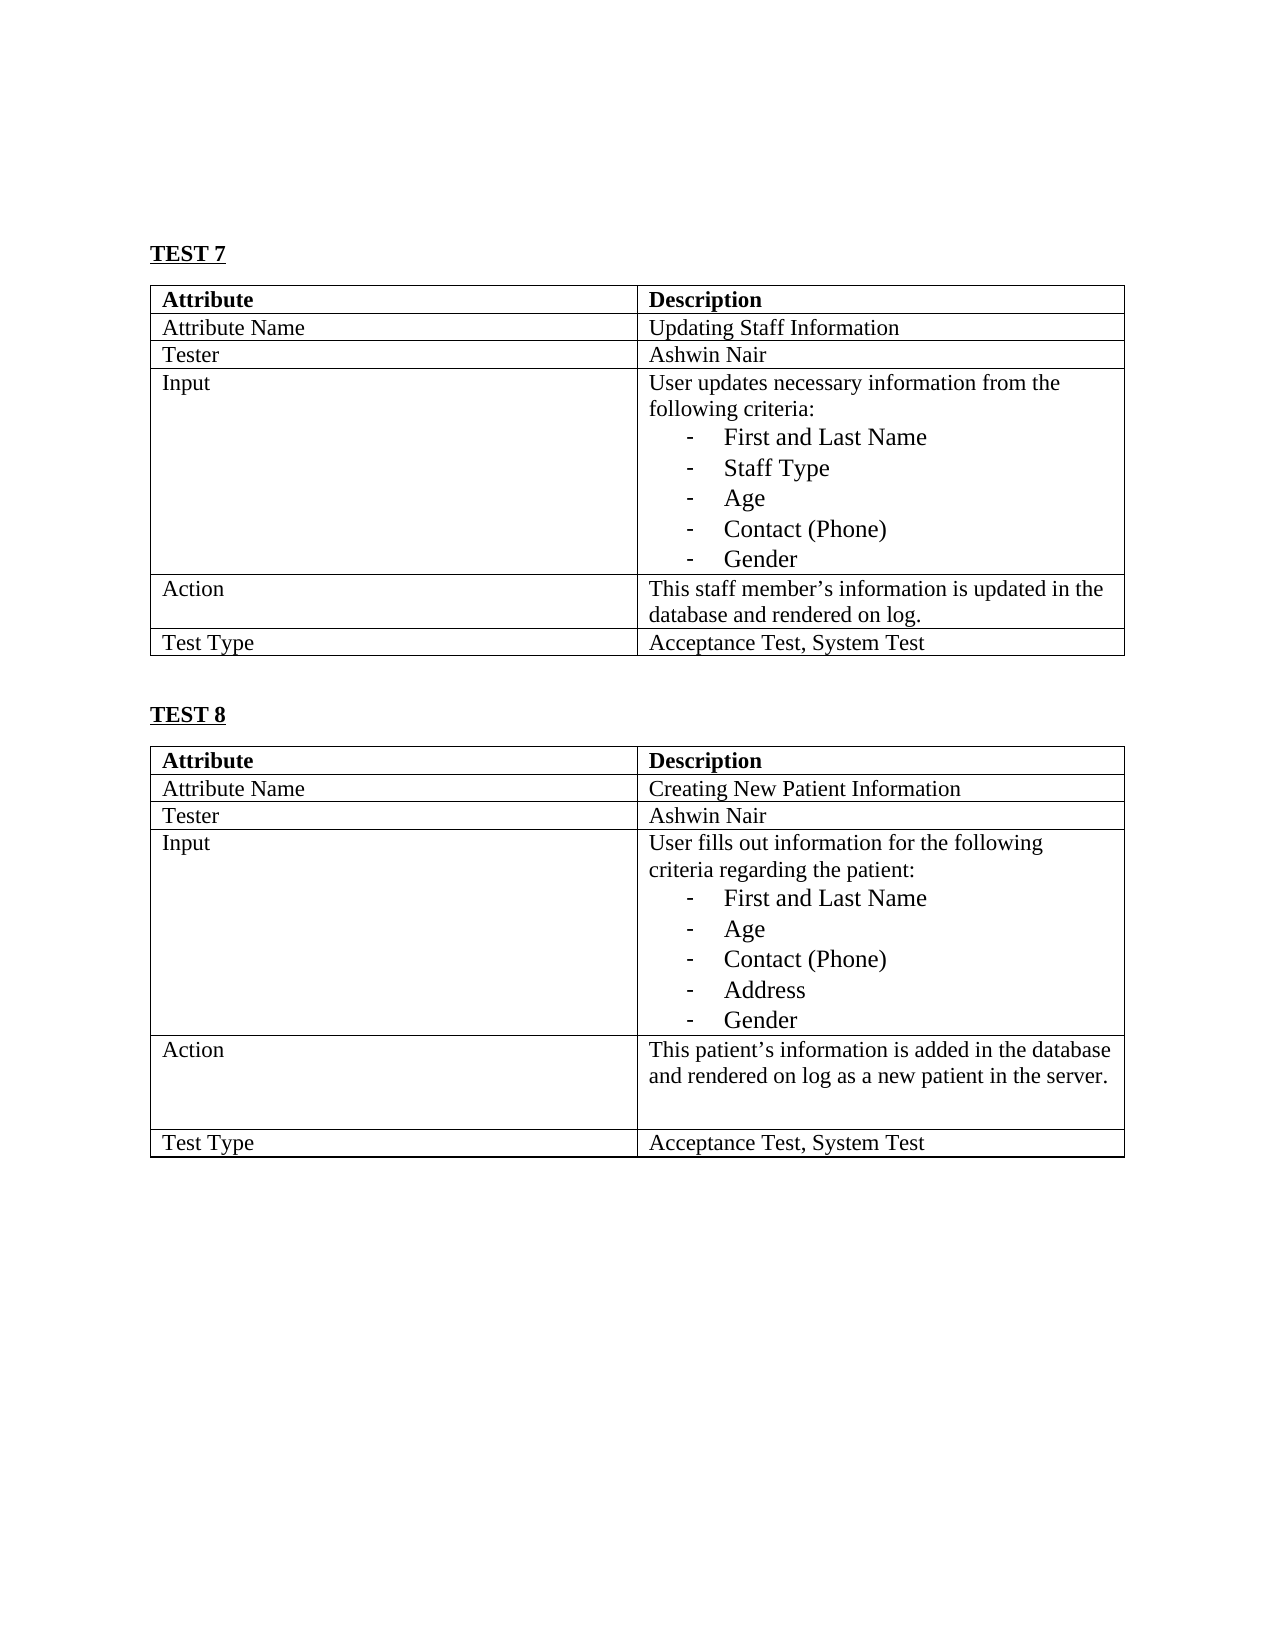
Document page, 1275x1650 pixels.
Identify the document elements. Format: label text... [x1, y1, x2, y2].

table_cell User updates necessary information from the following criteria: First and Last Name Staff Type Age Contact (Phone) Gender [638, 369, 1124, 574]
table_cell Acceptance Test, System Test [638, 629, 1124, 655]
table_cell Action [151, 1036, 637, 1128]
table_cell Tester [151, 341, 637, 367]
table_header Description [638, 286, 1124, 313]
table_cell Updating Staff Information [638, 314, 1124, 340]
table_header Description [638, 747, 1124, 774]
table_cell Ashwin Nair [638, 341, 1124, 367]
table_cell Input [151, 369, 637, 574]
table_cell User fills out information for the following criteria regarding the patient: First and Last Name Age Contact (Phone) Address Gender [638, 830, 1124, 1035]
table_cell Attribute Name [151, 314, 637, 340]
text TEST 7 [150, 240, 1125, 267]
table_cell Input [151, 830, 637, 1035]
table_cell Tester [151, 802, 637, 828]
table_cell Test Type [151, 629, 637, 655]
table_cell Action [151, 575, 637, 628]
table_cell This patient’s information is added in the database and rendered on log as a new patient in the server. [638, 1036, 1124, 1128]
table_cell Test Type [151, 1130, 637, 1156]
text TEST 8 [150, 701, 1125, 727]
table_cell Ashwin Nair [638, 802, 1124, 828]
table_cell Acceptance Test, System Test [638, 1130, 1124, 1156]
table_header Attribute [151, 747, 637, 774]
table_cell Attribute Name [151, 775, 637, 801]
table_cell Creating New Patient Information [638, 775, 1124, 801]
table_header Attribute [151, 286, 637, 313]
table_cell This staff member’s information is updated in the database and rendered on log. [638, 575, 1124, 628]
